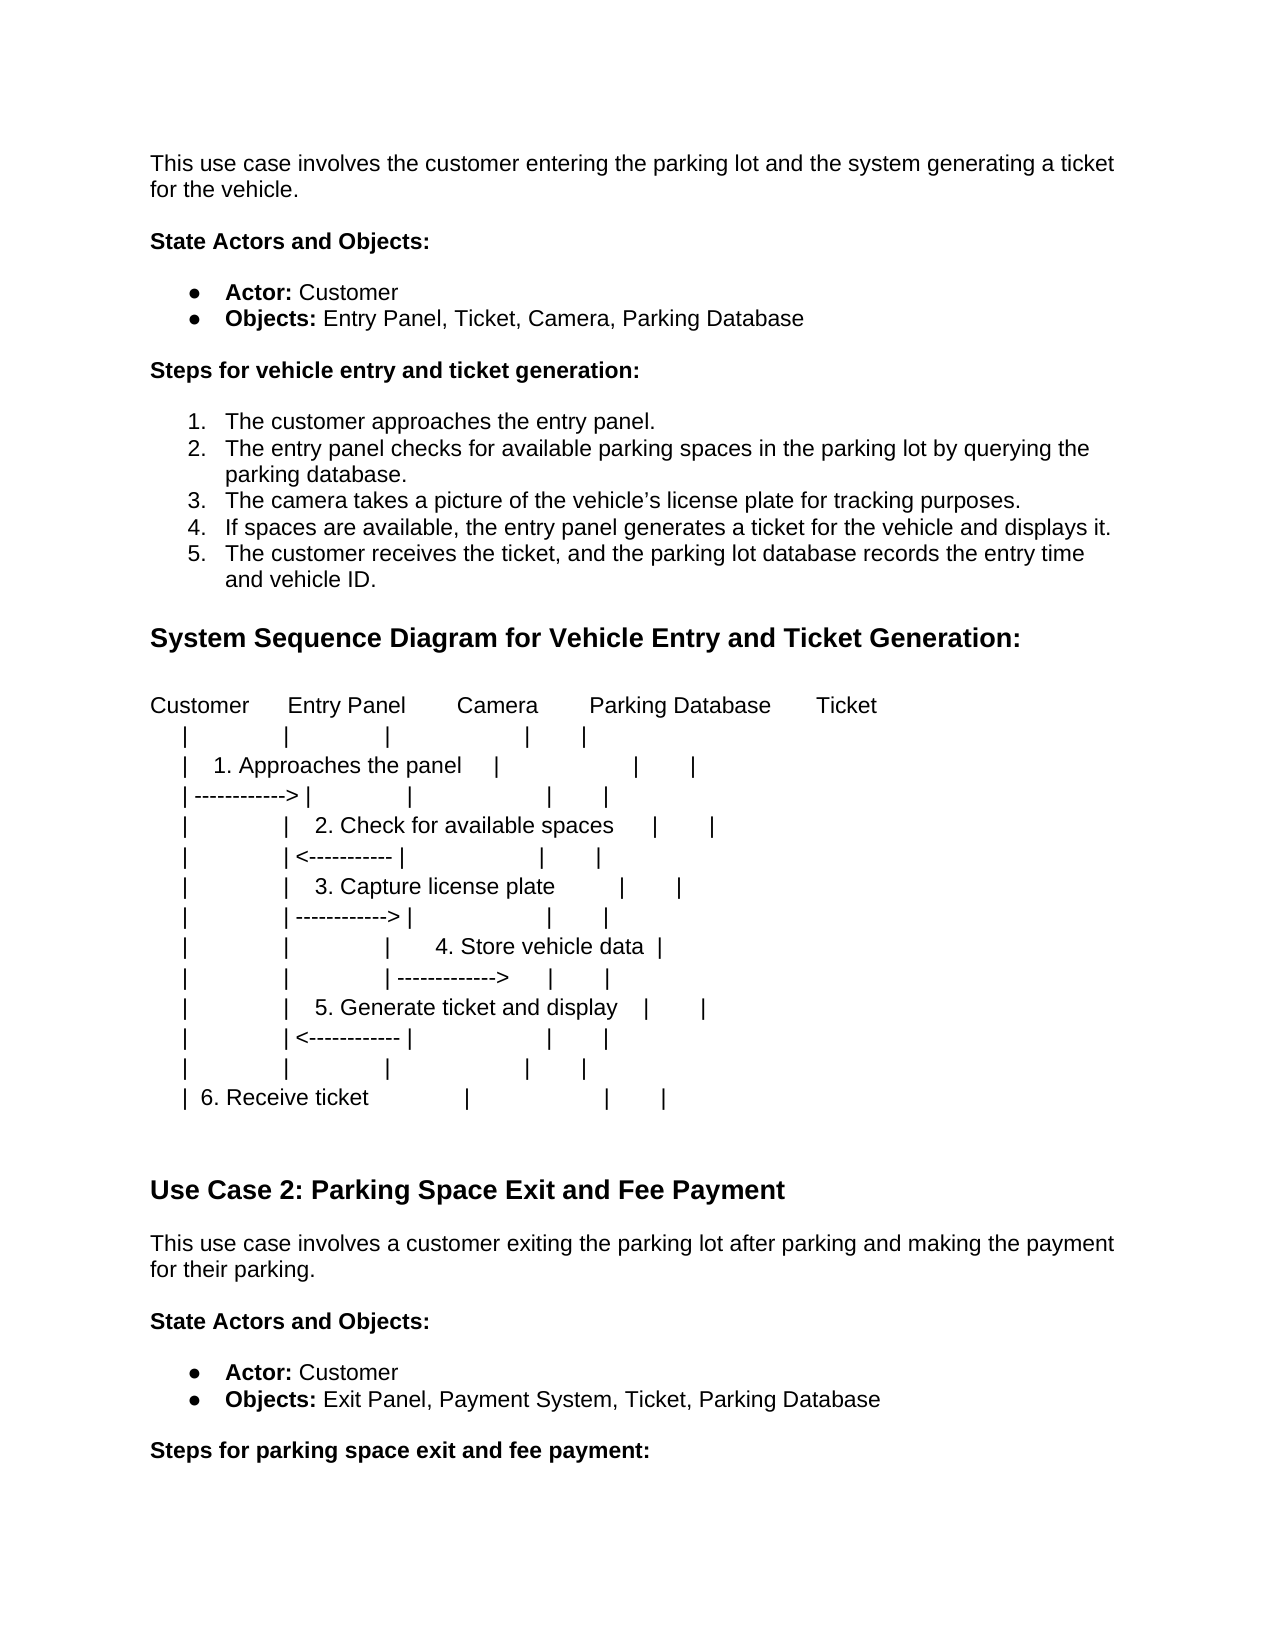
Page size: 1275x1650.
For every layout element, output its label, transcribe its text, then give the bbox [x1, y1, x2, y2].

text | | 3. Capture license plate | | [150, 873, 1125, 899]
text | | 2. Check for available spaces | | [150, 812, 1125, 839]
text | | <------------ | | | [150, 1024, 1125, 1050]
list The customer approaches the entry panel. [187, 408, 1125, 434]
text | | 5. Generate ticket and display | | [150, 994, 1125, 1020]
text | 1. Approaches the panel | | | [150, 752, 1125, 778]
subtitle System Sequence Diagram for Vehicle Entry and Ticket Generation: [150, 622, 1125, 653]
text State Actors and Objects: [150, 228, 1125, 254]
list Objects: Entry Panel, Ticket, Camera, Parking Database [187, 305, 1125, 332]
text | ------------> | | | | [150, 782, 1125, 808]
list Objects: Exit Panel, Payment System, Ticket, Parking Database [187, 1386, 1125, 1412]
text | | | | | [150, 1054, 1125, 1080]
list Actor: Customer [187, 1359, 1125, 1386]
text This use case involves the customer entering the parking lot and the system generating a ticket for the vehicle. [150, 150, 1125, 203]
text | | | 4. Store vehicle data | [150, 933, 1125, 959]
text Customer Entry Panel Camera Parking Database Ticket [150, 692, 1125, 718]
text | | ------------> | | | [150, 903, 1125, 929]
text | 6. Receive ticket | | | [150, 1084, 1125, 1111]
subtitle Use Case 2: Parking Space Exit and Fee Payment [150, 1174, 1125, 1205]
text | | | | | [150, 722, 1125, 748]
list Actor: Customer [187, 279, 1125, 305]
text | | <----------- | | | [150, 843, 1125, 869]
list The camera takes a picture of the vehicle’s license plate for tracking purposes. [187, 487, 1125, 513]
text | | | -------------> | | [150, 963, 1125, 990]
text This use case involves a customer exiting the parking lot after parking and making the payment for their parking. [150, 1230, 1125, 1283]
text Steps for parking space exit and fee payment: [150, 1437, 1125, 1463]
list The customer receives the ticket, and the parking lot database records the entry time and vehicle ID. [187, 540, 1125, 593]
list The entry panel checks for available parking spaces in the parking lot by querying the parking database. [187, 434, 1125, 487]
list If spaces are available, the entry panel generates a ticket for the vehicle and displays it. [187, 513, 1125, 540]
text Steps for vehicle entry and ticket generation: [150, 357, 1125, 383]
text State Actors and Objects: [150, 1308, 1125, 1334]
